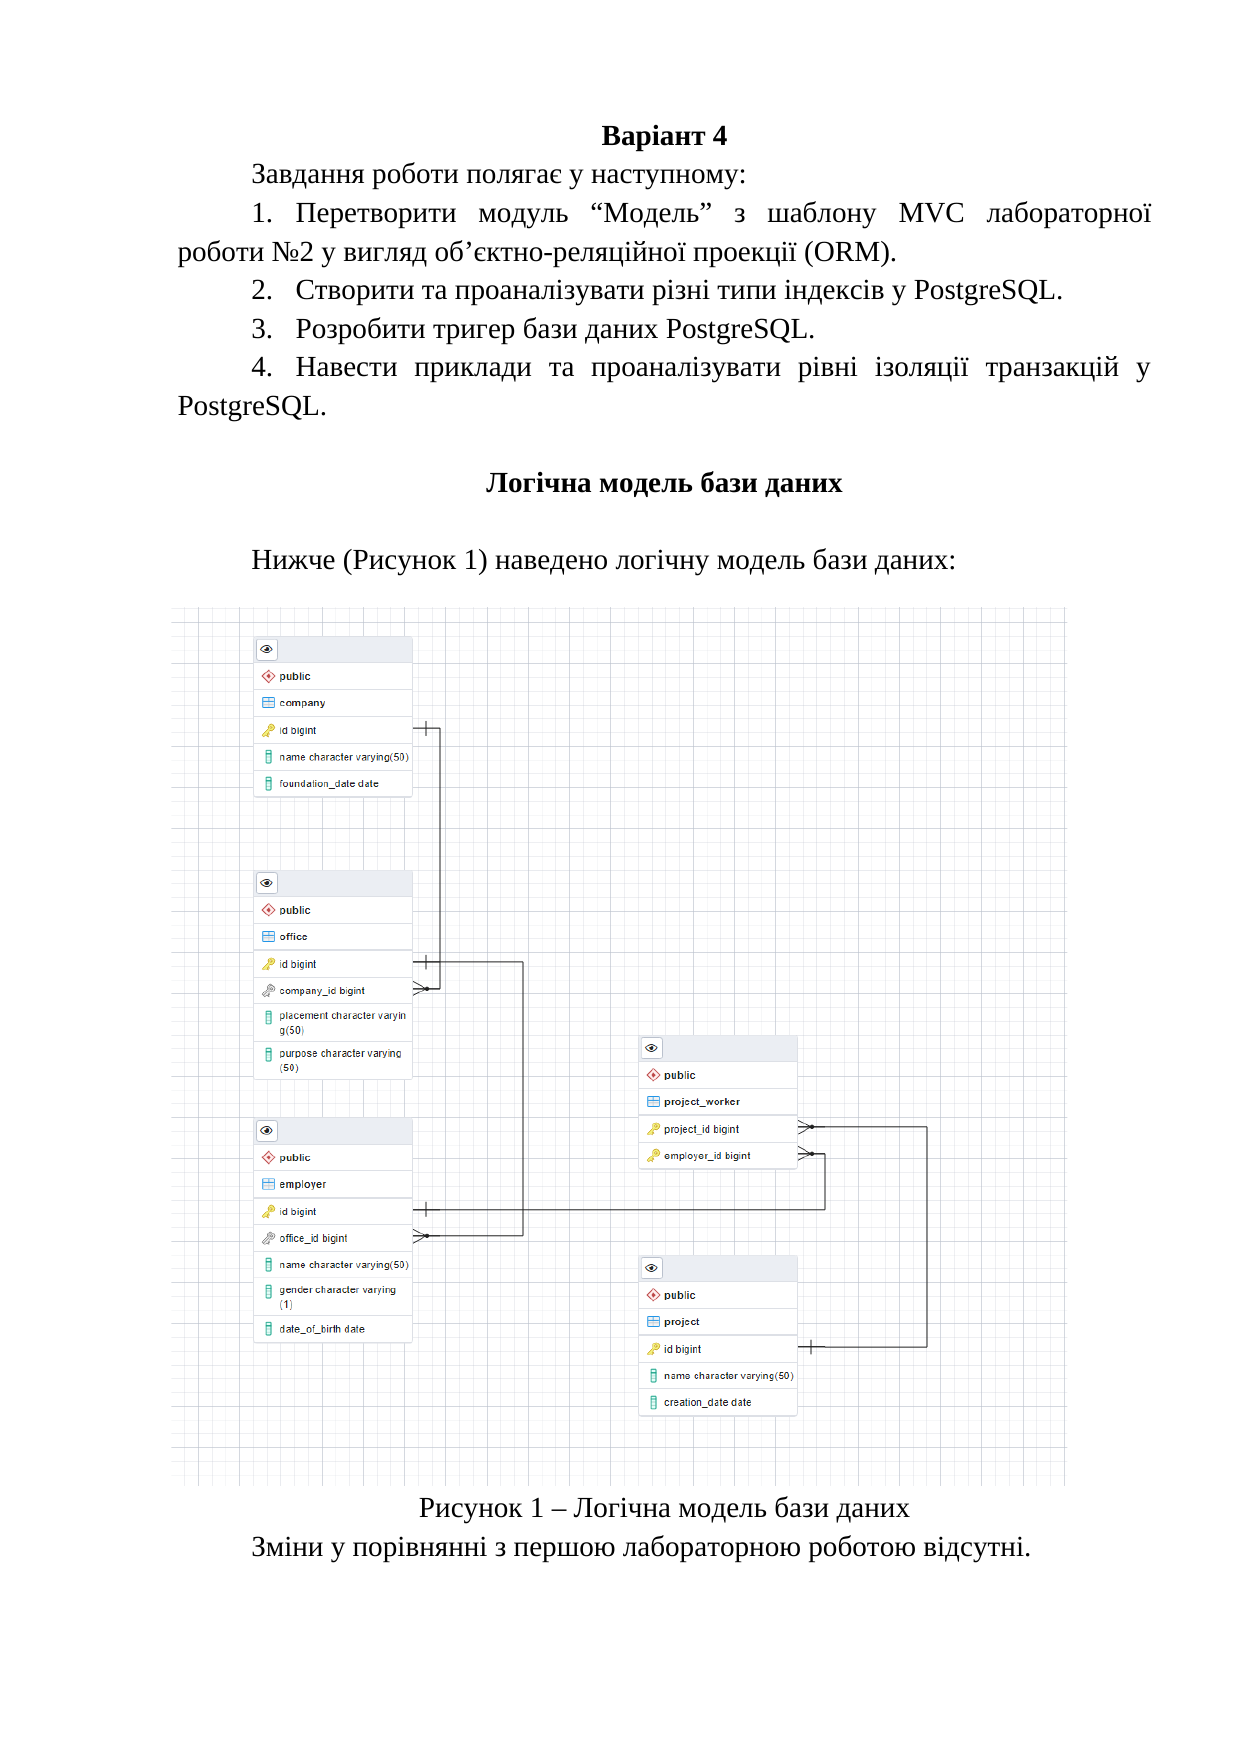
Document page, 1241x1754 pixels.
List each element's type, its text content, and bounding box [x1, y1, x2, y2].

text Нижче (Рисунок 1) наведено логічну модель бази даних: [177, 542, 1152, 576]
list Створити та проаналізувати різні типи індексів у PostgreSQL. [177, 272, 1152, 306]
picture [171, 607, 1068, 1486]
list Перетворити модуль “Модель” з шаблону MVC лабораторної роботи №2 у вигляд об’єктно-реляційної проекції (ORM). [177, 195, 1152, 267]
text Логічна модель бази даних [177, 465, 1152, 498]
text Зміни у порівнянні з першою лабораторною роботою відсутні. [177, 1529, 1152, 1563]
text Завдання роботи полягає у наступному: [177, 157, 1152, 190]
list Розробити тригер бази даних PostgreSQL. [177, 311, 1152, 344]
text Варіант 4 [177, 118, 1152, 152]
list Навести приклади та проаналізувати рівні ізоляції транзакцій у PostgreSQL. [177, 349, 1152, 421]
